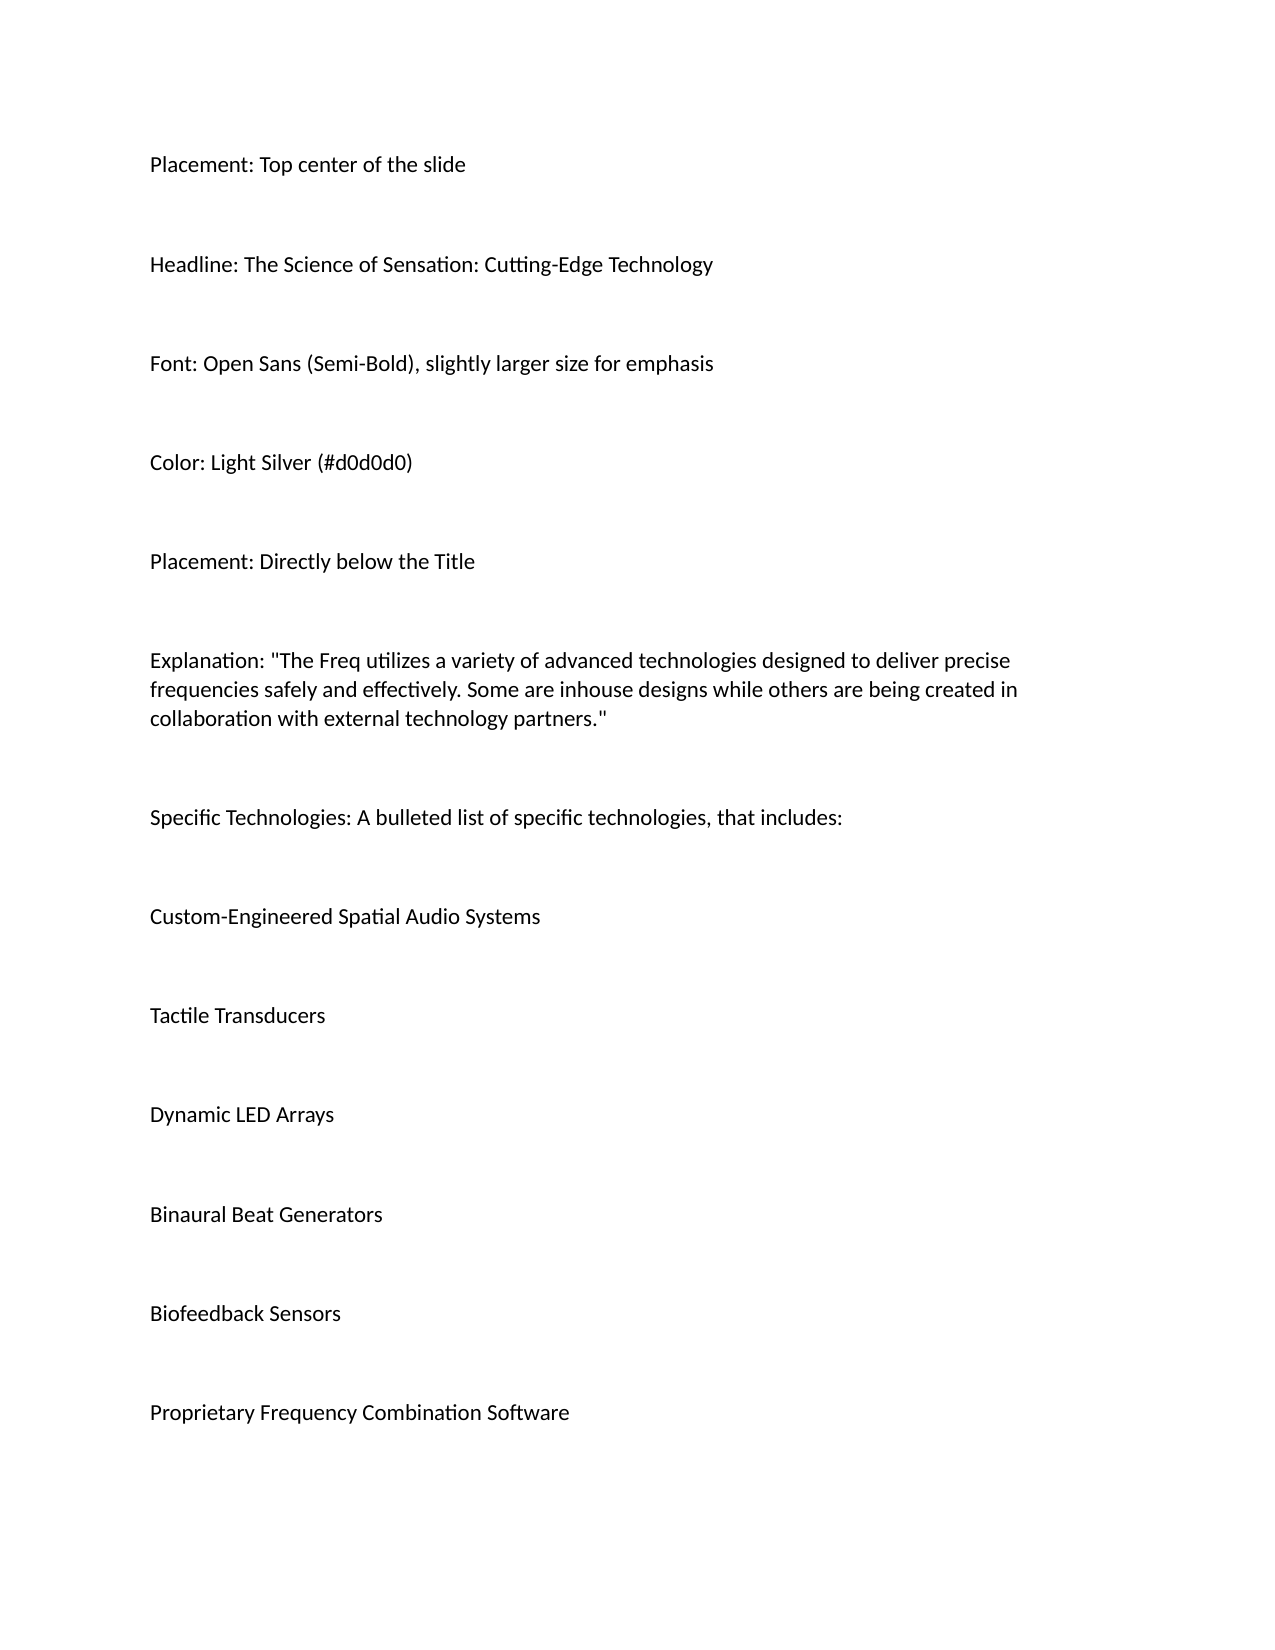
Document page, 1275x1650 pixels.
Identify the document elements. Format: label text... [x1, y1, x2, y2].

text Binaural Beat Generators [150, 1199, 1125, 1228]
text Dynamic LED Arrays [150, 1100, 1125, 1129]
text Explanation: "The Freq utilizes a variety of advanced technologies designed to deliver precise frequencies safely and effectively. Some are inhouse designs while others are being created in collaboration with external technology partners." [150, 646, 1125, 732]
text Biofeedback Sensors [150, 1298, 1125, 1327]
text Placement: Directly below the Title [150, 547, 1125, 575]
text Custom-Engineered Spatial Audio Systems [150, 902, 1125, 930]
text Specific Technologies: A bulleted list of specific technologies, that includes: [150, 802, 1125, 831]
text Headline: The Science of Sensation: Cutting-Edge Technology [150, 249, 1125, 278]
text Proprietary Frequency Combination Software [150, 1397, 1125, 1426]
text Tactile Transducers [150, 1001, 1125, 1029]
text Placement: Top center of the slide [150, 150, 1125, 179]
text Color: Light Silver (#d0d0d0) [150, 447, 1125, 476]
text Font: Open Sans (Semi-Bold), slightly larger size for emphasis [150, 348, 1125, 377]
